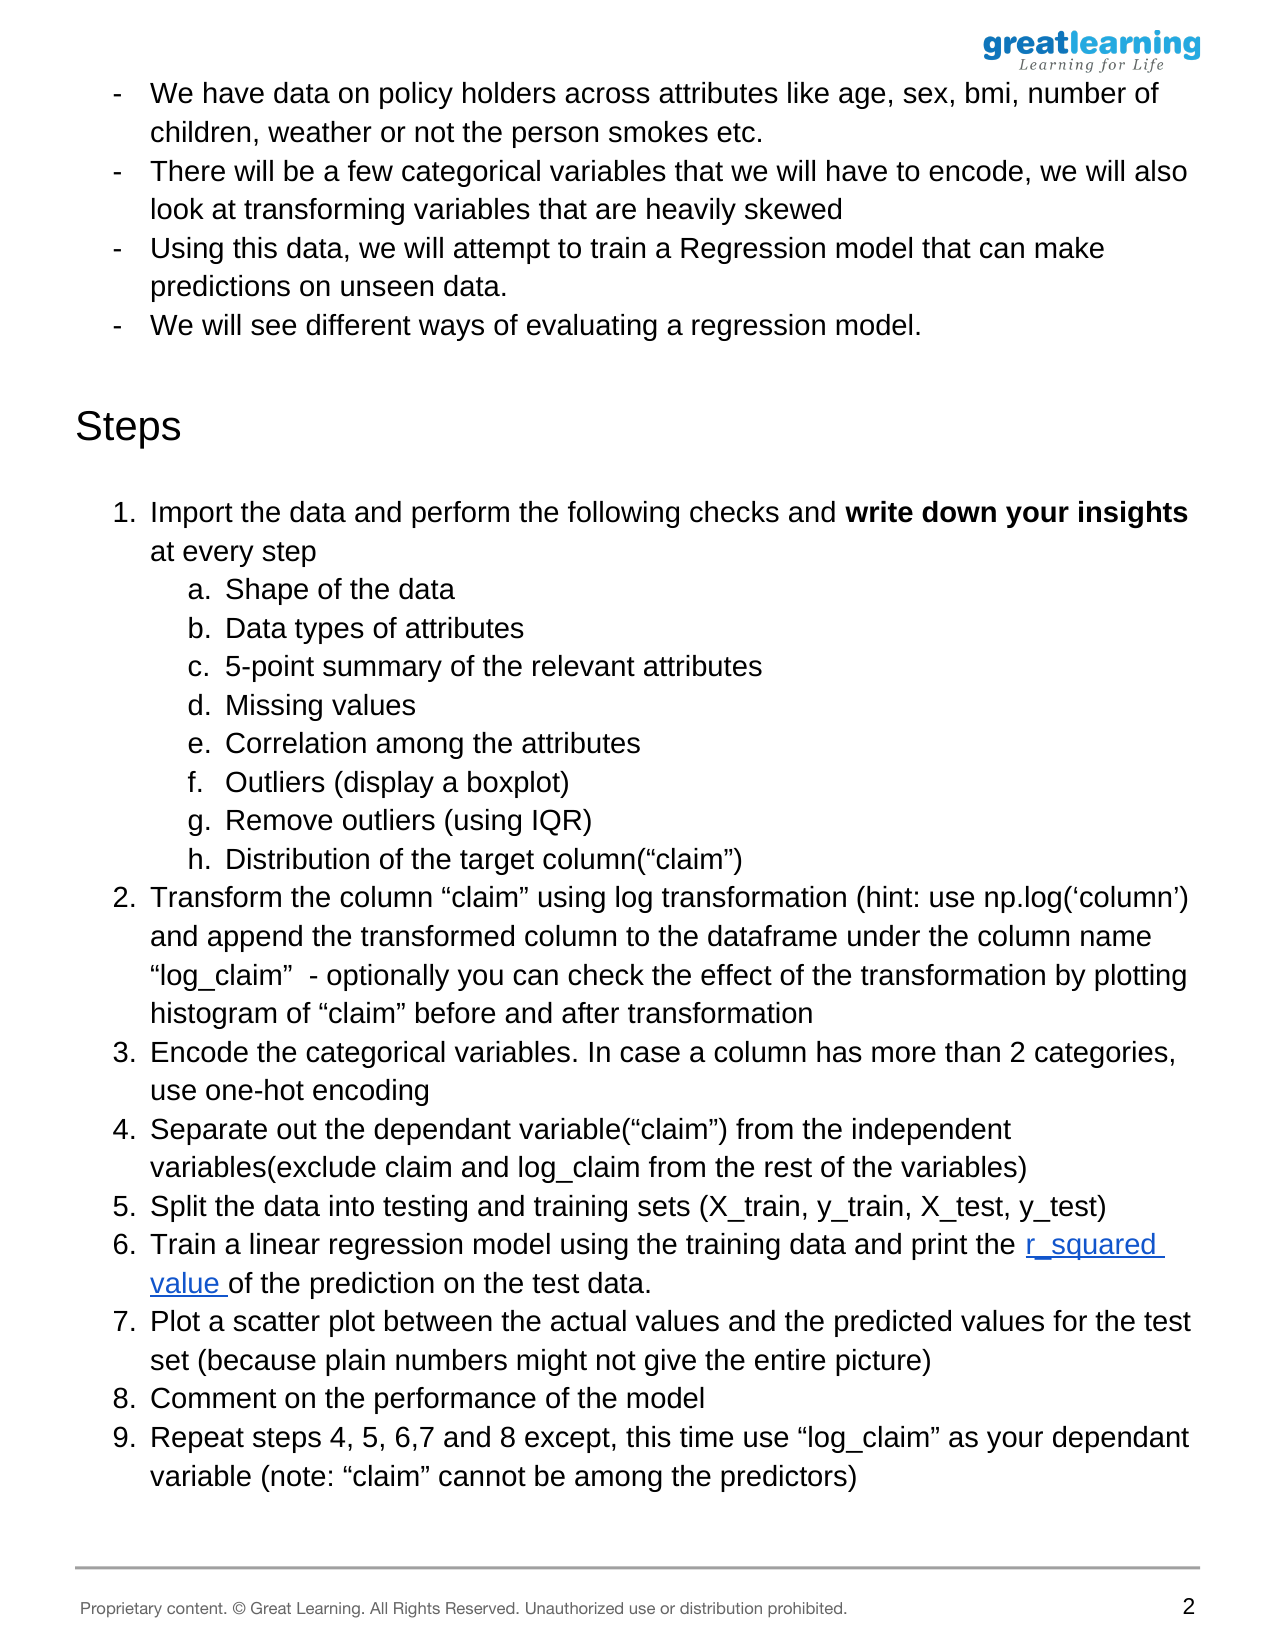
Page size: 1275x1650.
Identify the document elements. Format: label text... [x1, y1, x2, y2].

list Remove outliers (using IQR) [187, 803, 1200, 837]
list Import the data and perform the following checks and write down your insights at every step [112, 495, 1200, 567]
list Outliers (display a boxplot) [187, 765, 1200, 798]
list We have data on policy holders across attributes like age, sex, bmi, number of children, weather or not the person smokes etc. [112, 76, 1200, 148]
list Shape of the data [187, 572, 1200, 606]
list Data types of attributes [187, 611, 1200, 644]
list Transform the column “claim” using log transformation (hint: use np.log(‘column’) and append the transformed column to the dataframe under the column name “log_claim” - optionally you can check the effect of the transformation by plotting histogram of “claim” before and after transformation [112, 880, 1200, 1029]
list Repeat steps 4, 5, 6,7 and 8 except, this time use “log_claim” as your dependant variable (note: “claim” cannot be among the predictors) [112, 1420, 1200, 1492]
list Correlation among the attributes [187, 726, 1200, 760]
list There will be a few categorical variables that we will have to encode, we will also look at transforming variables that are heavily skewed [112, 153, 1200, 226]
list Split the data into testing and training sets (X_train, y_train, X_test, y_test) [112, 1189, 1200, 1222]
picture [983, 30, 1200, 73]
list Plot a scatter plot between the actual values and the predicted values for the test set (because plain numbers might not give the entire picture) [112, 1304, 1200, 1376]
list Distribution of the target column(“claim”) [187, 842, 1200, 875]
list We will see different ways of evaluating a regression model. [112, 308, 1200, 341]
text Steps [75, 401, 1200, 449]
list Encode the categorical variables. In case a column has more than 2 categories, use one-hot encoding [112, 1034, 1200, 1107]
list Train a linear regression model using the training data and print the r_squared value of the prediction on the test data. [112, 1227, 1200, 1299]
list Using this data, we will attempt to train a Regression model that can make predictions on unseen data. [112, 231, 1200, 303]
list Separate out the dependant variable(“claim”) from the independent variables(exclude claim and log_claim from the rest of the variables) [112, 1112, 1200, 1184]
list Comment on the performance of the model [112, 1381, 1200, 1415]
list 5-point summary of the relevant attributes [187, 649, 1200, 683]
list Missing values [187, 688, 1200, 721]
